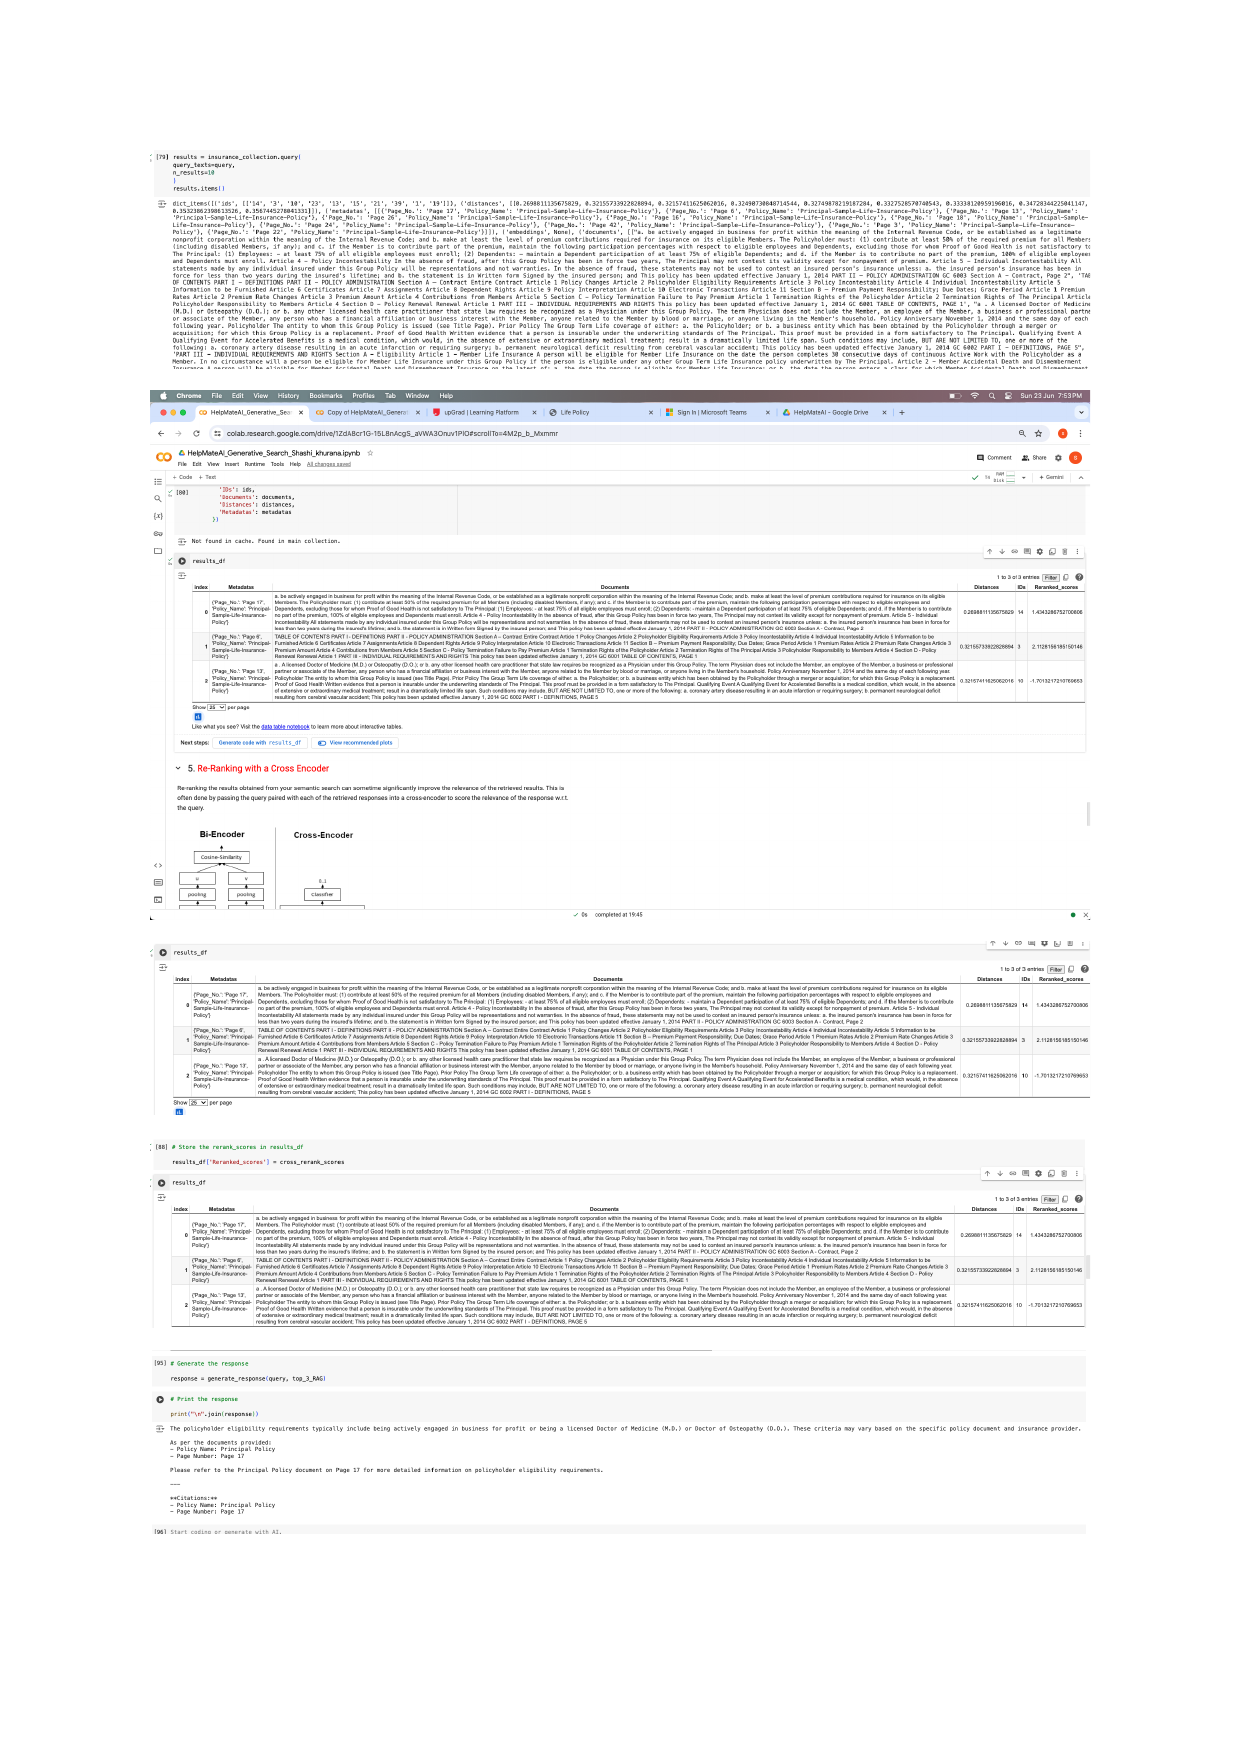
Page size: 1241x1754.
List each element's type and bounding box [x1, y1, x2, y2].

picture [150, 150, 1091, 369]
picture [150, 941, 1091, 1115]
picture [150, 390, 1091, 920]
picture [150, 1350, 1091, 1534]
picture [150, 1137, 1091, 1328]
